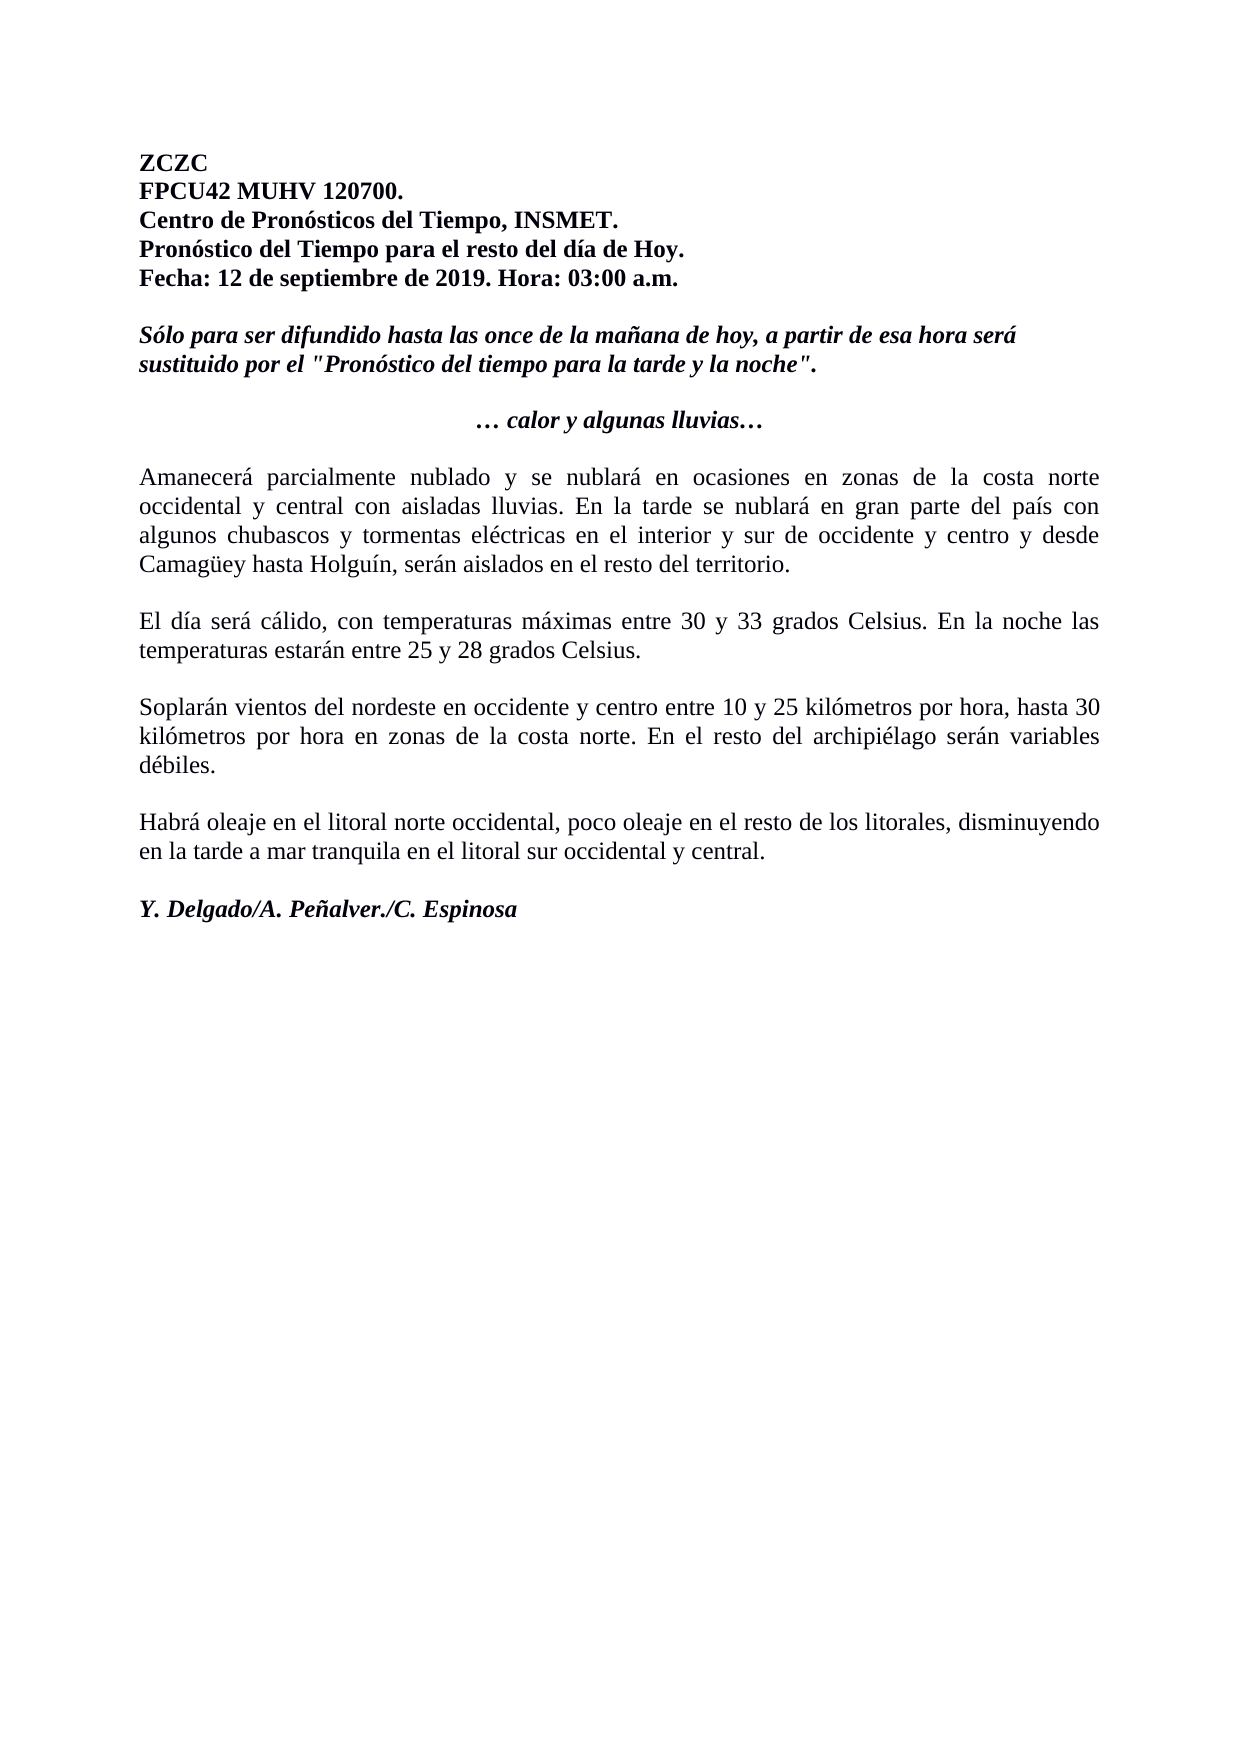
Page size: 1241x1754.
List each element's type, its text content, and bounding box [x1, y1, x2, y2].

text Pronóstico del Tiempo para el resto del día de Hoy. [139, 234, 1101, 263]
text FPCU42 MUHV 120700. [139, 176, 1101, 205]
text ZCZC [139, 148, 1101, 176]
text … calor y algunas lluvias… [139, 406, 1101, 434]
text Y. Delgado/A. Peñalver./C. Espinosa [139, 894, 1146, 922]
text Soplarán vientos del nordeste en occidente y centro entre 10 y 25 kilómetros por hora, hasta 30 kilómetros por hora en zonas de la costa norte. En el resto del archipiélago serán variables débiles. [139, 692, 1101, 779]
text Habrá oleaje en el litoral norte occidental, poco oleaje en el resto de los litorales, disminuyendo en la tarde a mar tranquila en el litoral sur occidental y central. [139, 807, 1101, 865]
text Sólo para ser difundido hasta las once de la mañana de hoy, a partir de esa hora será sustituido por el "Pronóstico del tiempo para la tarde y la noche". [139, 320, 1101, 378]
text El día será cálido, con temperaturas máximas entre 30 y 33 grados Celsius. En la noche las temperaturas estarán entre 25 y 28 grados Celsius. [139, 606, 1101, 664]
text Amanecerá parcialmente nublado y se nublará en ocasiones en zonas de la costa norte occidental y central con aisladas lluvias. En la tarde se nublará en gran parte del país con algunos chubascos y tormentas eléctricas en el interior y sur de occidente y centro y desde Camagüey hasta Holguín, serán aislados en el resto del territorio. [139, 462, 1101, 577]
text Fecha: 12 de septiembre de 2019. Hora: 03:00 a.m. [139, 263, 1101, 291]
text Centro de Pronósticos del Tiempo, INSMET. [139, 205, 1101, 234]
